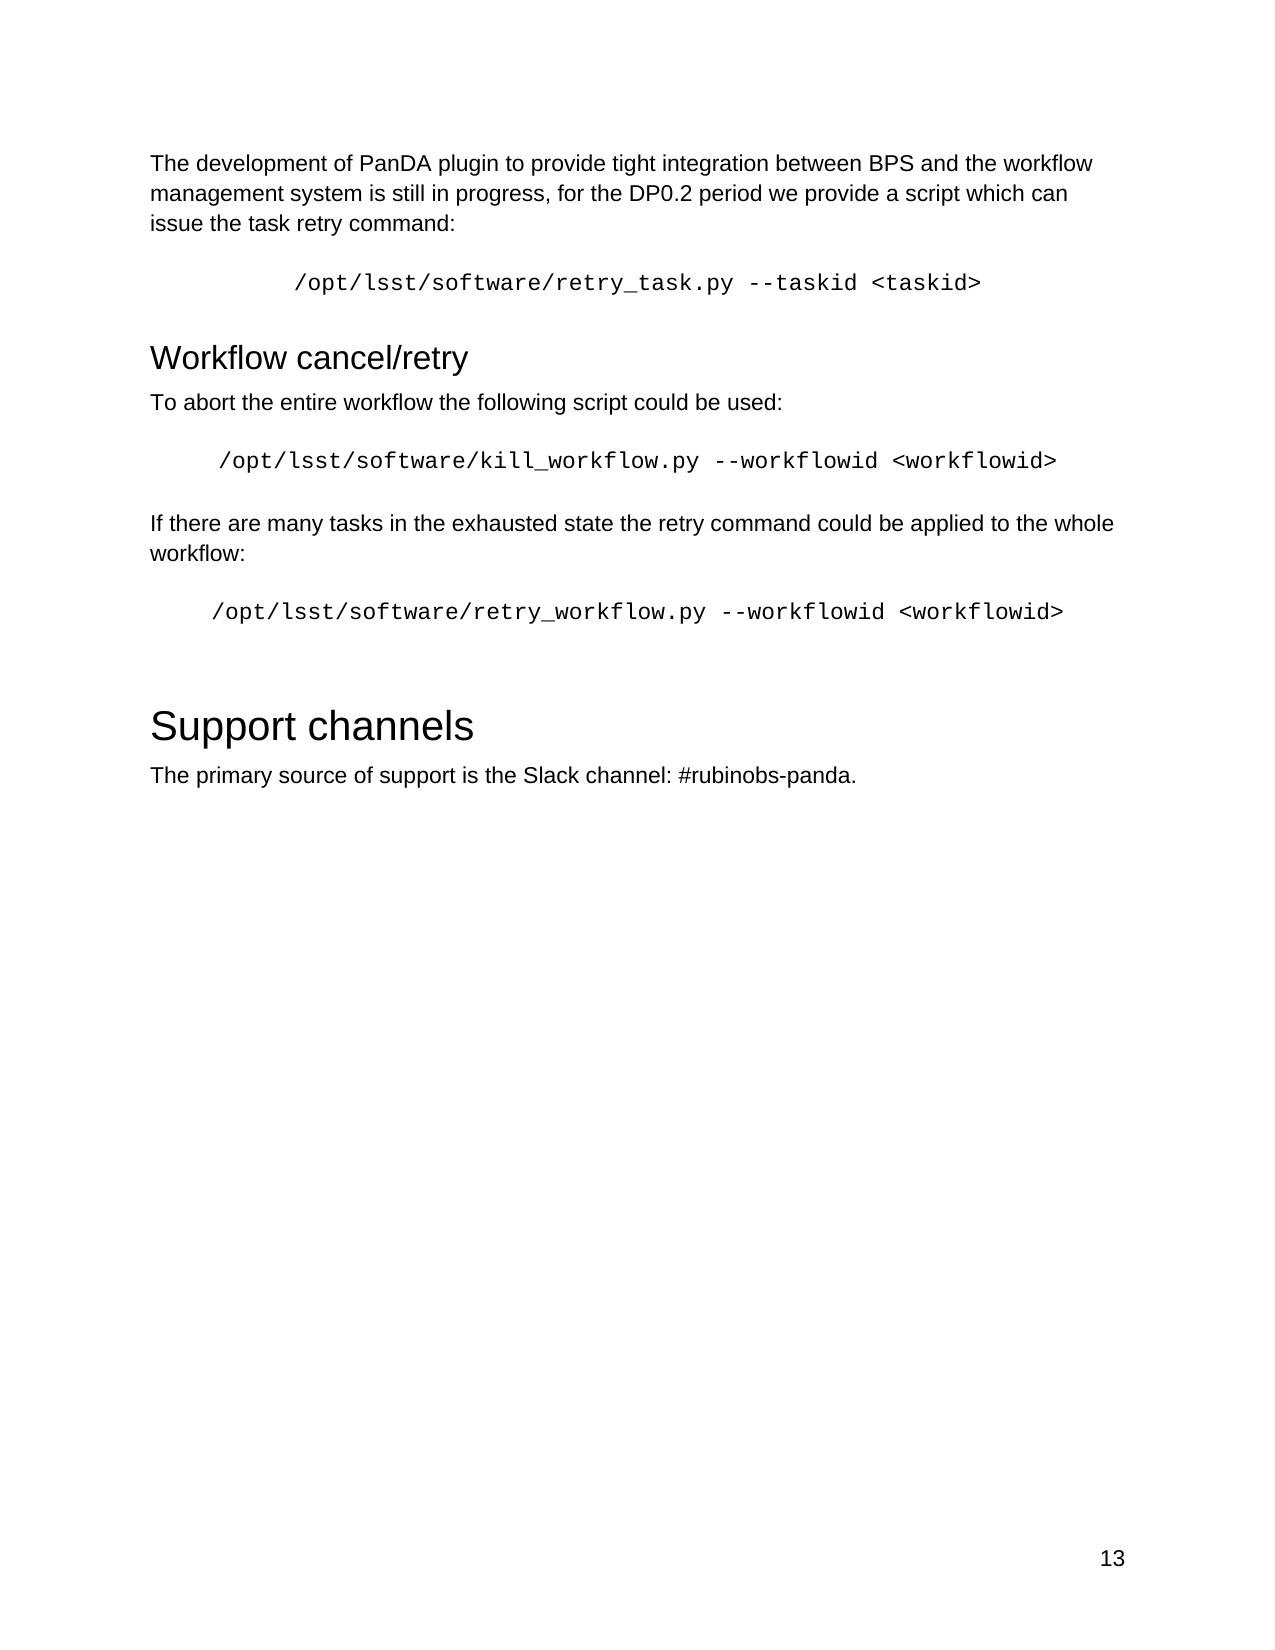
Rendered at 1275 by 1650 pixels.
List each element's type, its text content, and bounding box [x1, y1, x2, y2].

subtitle Workflow cancel/retry [150, 338, 1125, 377]
text The primary source of support is the Slack channel: #rubinobs-panda. [150, 762, 1125, 788]
text /opt/lsst/software/kill_workflow.py --workflowid <workflowid> [150, 449, 1125, 475]
text The development of PanDA plugin to provide tight integration between BPS and the workflow management system is still in progress, for the DP0.2 period we provide a script which can issue the task retry command: [150, 150, 1125, 237]
subtitle Support channels [150, 701, 1125, 749]
text /opt/lsst/software/retry_workflow.py --workflowid <workflowid> [150, 600, 1125, 626]
text If there are many tasks in the exhausted state the retry command could be applied to the whole workflow: [150, 509, 1125, 566]
text /opt/lsst/software/retry_task.py --taskid <taskid> [150, 271, 1125, 297]
text To abort the entire workflow the following script could be used: [150, 389, 1125, 415]
